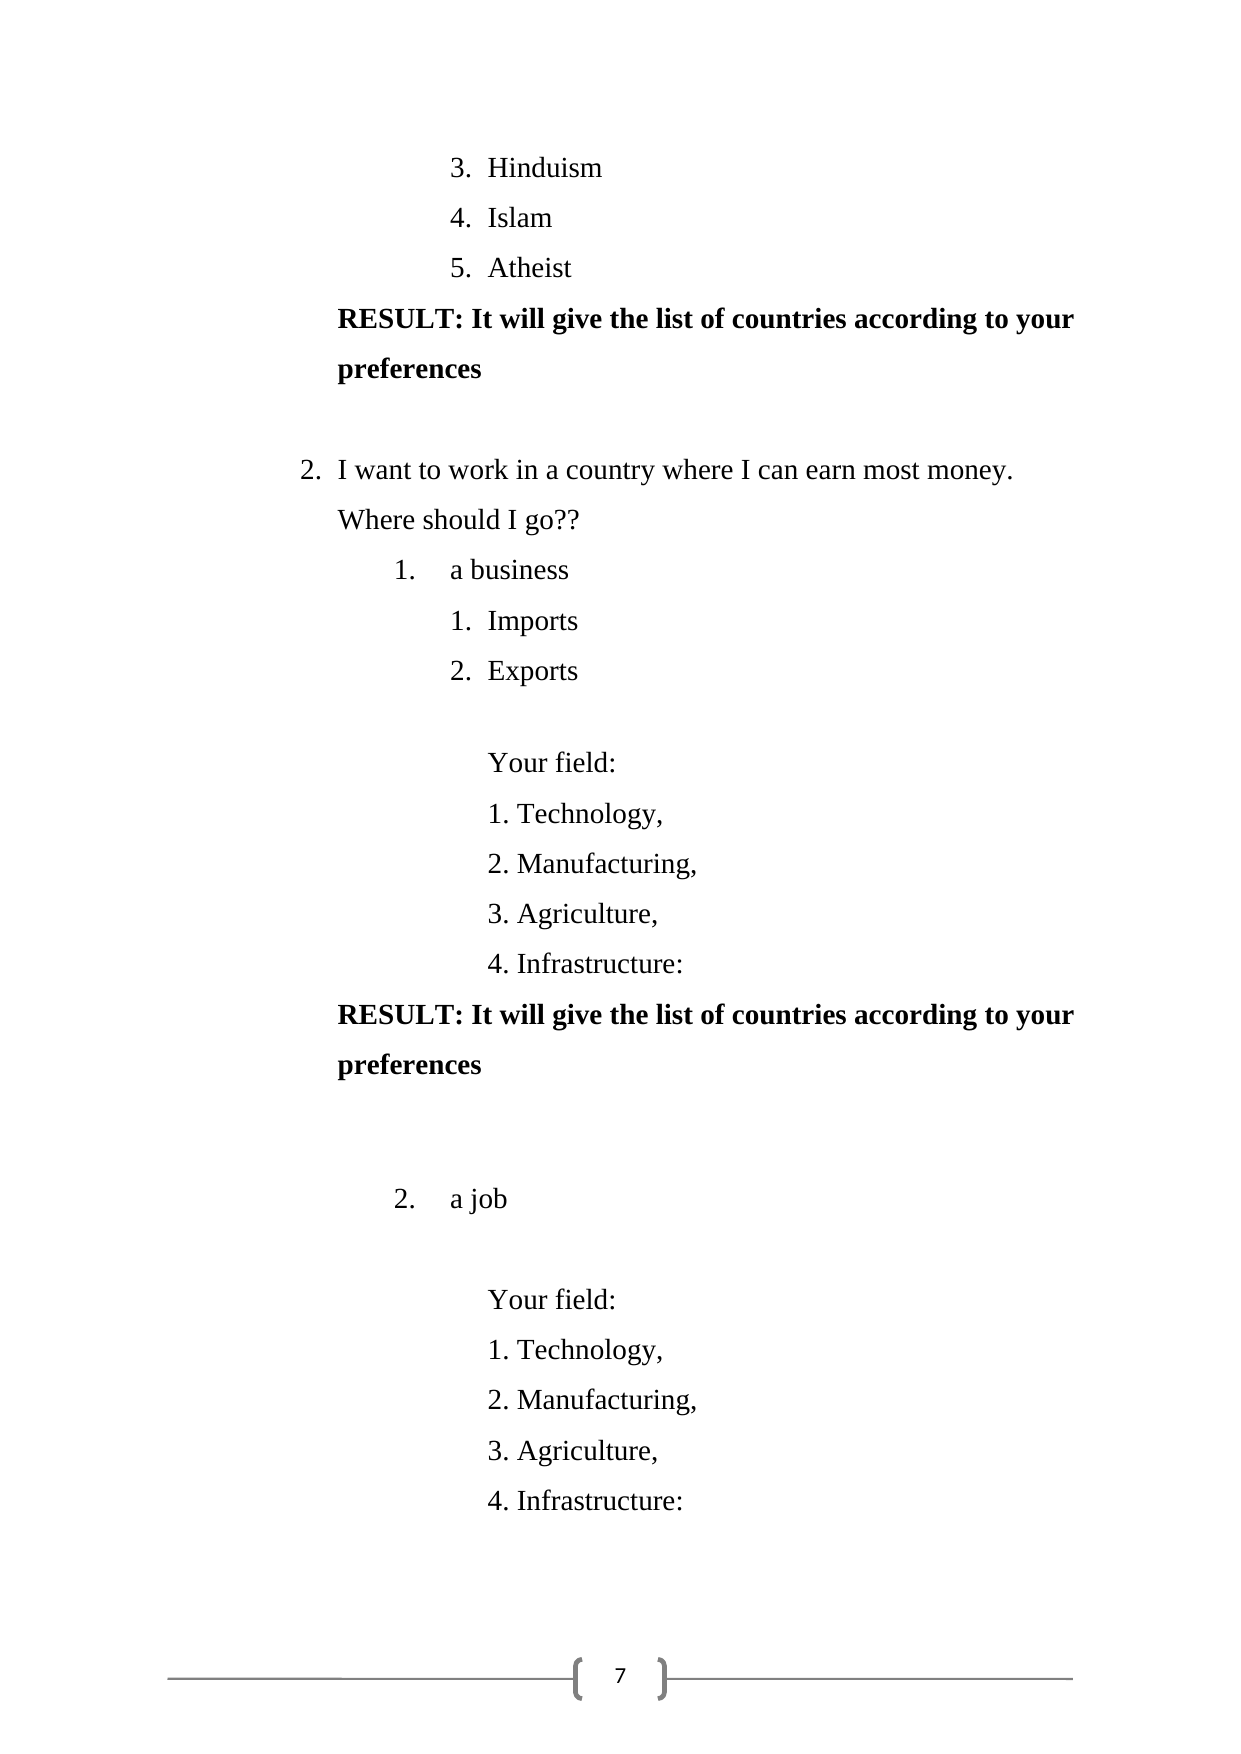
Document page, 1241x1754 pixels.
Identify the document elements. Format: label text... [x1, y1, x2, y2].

list Hinduism [450, 150, 1090, 183]
list 1. Technology, [487, 1332, 1090, 1366]
list Imports [450, 603, 1090, 636]
list RESULT: It will give the list of countries according to your preferences [337, 301, 1090, 385]
list 1. Technology, [487, 796, 1090, 829]
list I want to work in a country where I can earn most money. Where should I go?? [300, 452, 1090, 536]
list 4. Infrastructure: [487, 1483, 1090, 1517]
list Your field: [487, 745, 1090, 779]
list 3. Agriculture, [487, 896, 1090, 930]
list Islam [450, 200, 1090, 234]
list a job [394, 1181, 1090, 1215]
list 3. Agriculture, [487, 1433, 1090, 1466]
list Your field: [487, 1282, 1090, 1315]
list Exports [450, 653, 1090, 687]
list Atheist [450, 251, 1090, 284]
list 4. Infrastructure: [487, 947, 1090, 980]
list a business [394, 552, 1090, 586]
list 2. Manufacturing, [487, 1382, 1090, 1416]
list 2. Manufacturing, [487, 846, 1090, 879]
list RESULT: It will give the list of countries according to your preferences [337, 997, 1090, 1081]
